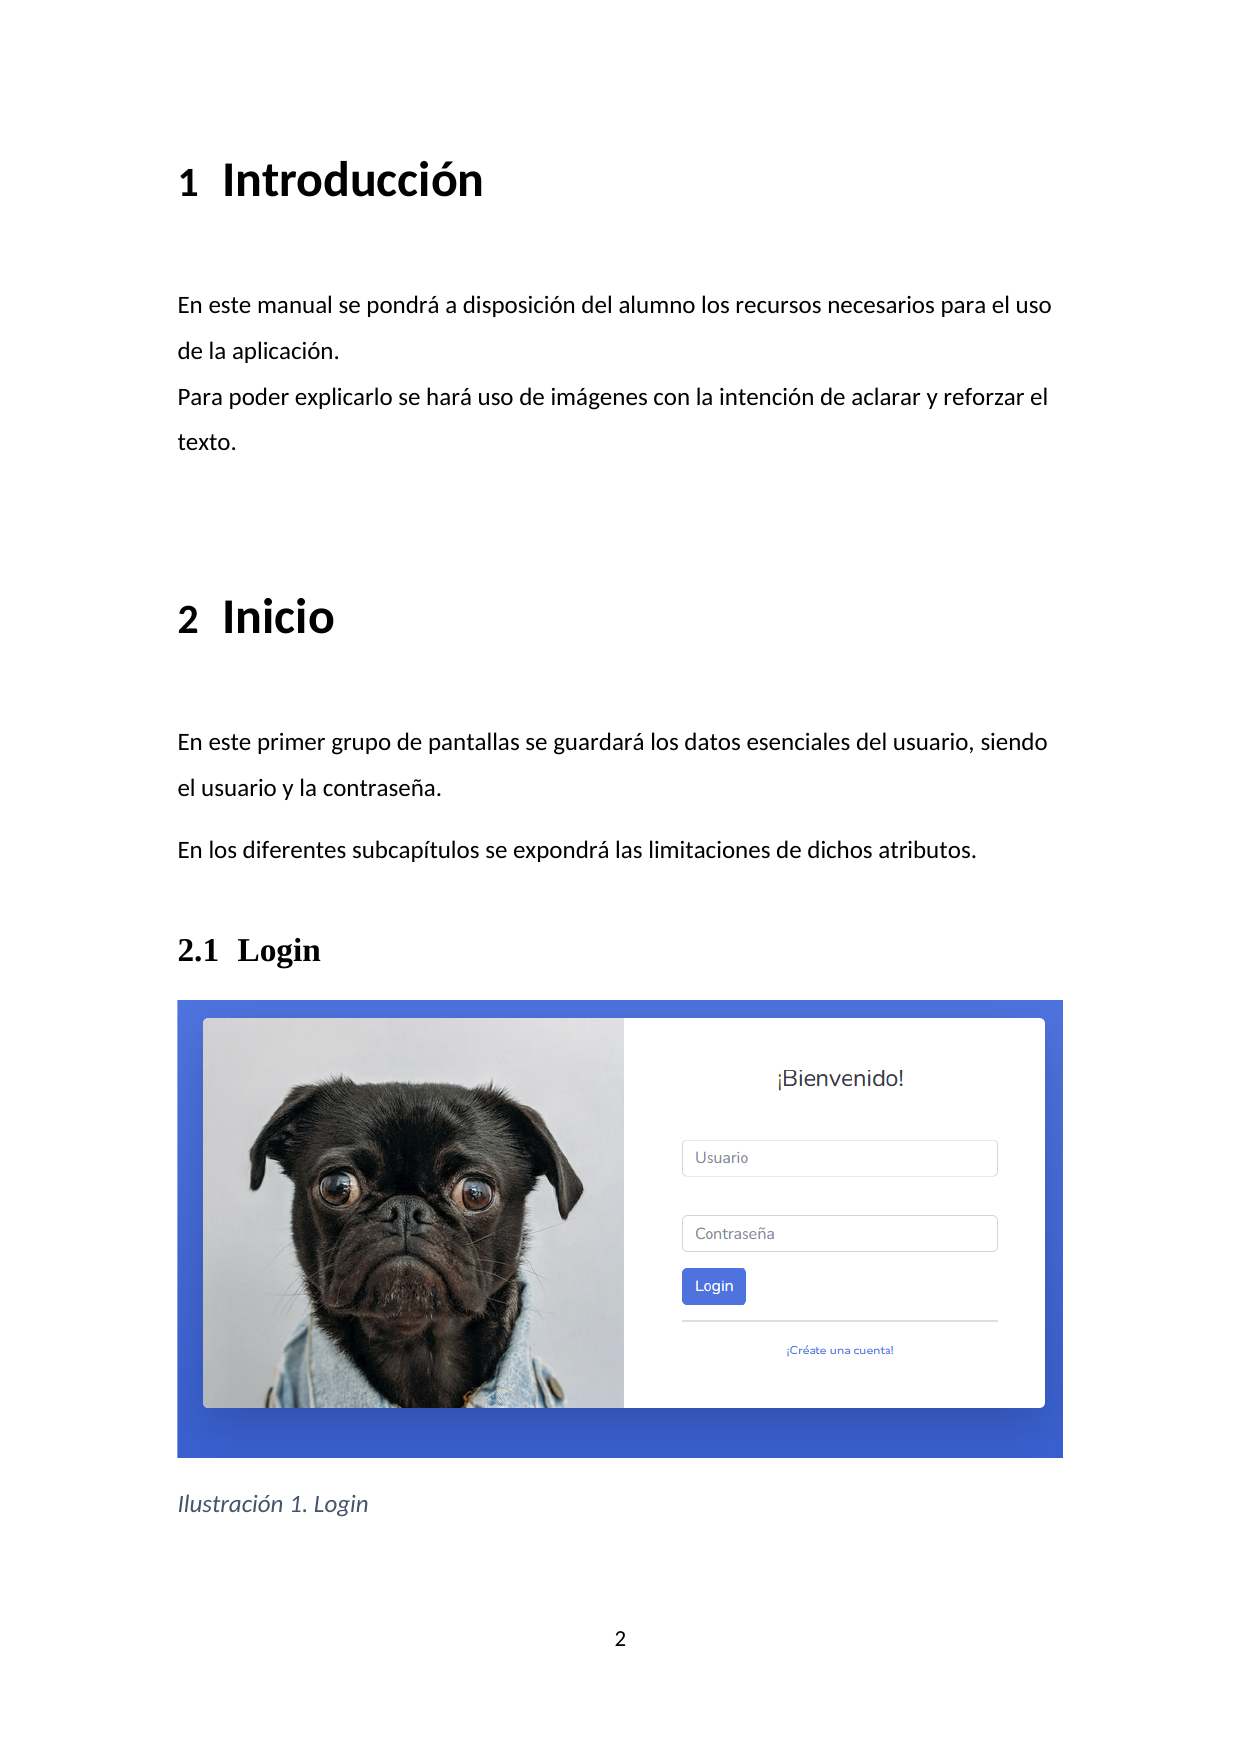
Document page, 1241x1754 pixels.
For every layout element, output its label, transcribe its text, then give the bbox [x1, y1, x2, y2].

text Ilustración 1. Login [177, 1488, 1063, 1519]
text En este primer grupo de pantallas se guardará los datos esenciales del usuario, siendo el usuario y la contraseña. [177, 726, 1063, 803]
subtitle Introducción [177, 148, 1063, 209]
text En los diferentes subcapítulos se expondrá las limitaciones de dichos atributos. [177, 834, 1063, 865]
subtitle Inicio [177, 585, 1063, 646]
picture [177, 1000, 1063, 1458]
subtitle Login [177, 930, 1063, 968]
text Para poder explicarlo se hará uso de imágenes con la intención de aclarar y reforzar el texto. [177, 381, 1063, 457]
text En este manual se pondrá a disposición del alumno los recursos necesarios para el uso de la aplicación. [177, 289, 1063, 365]
